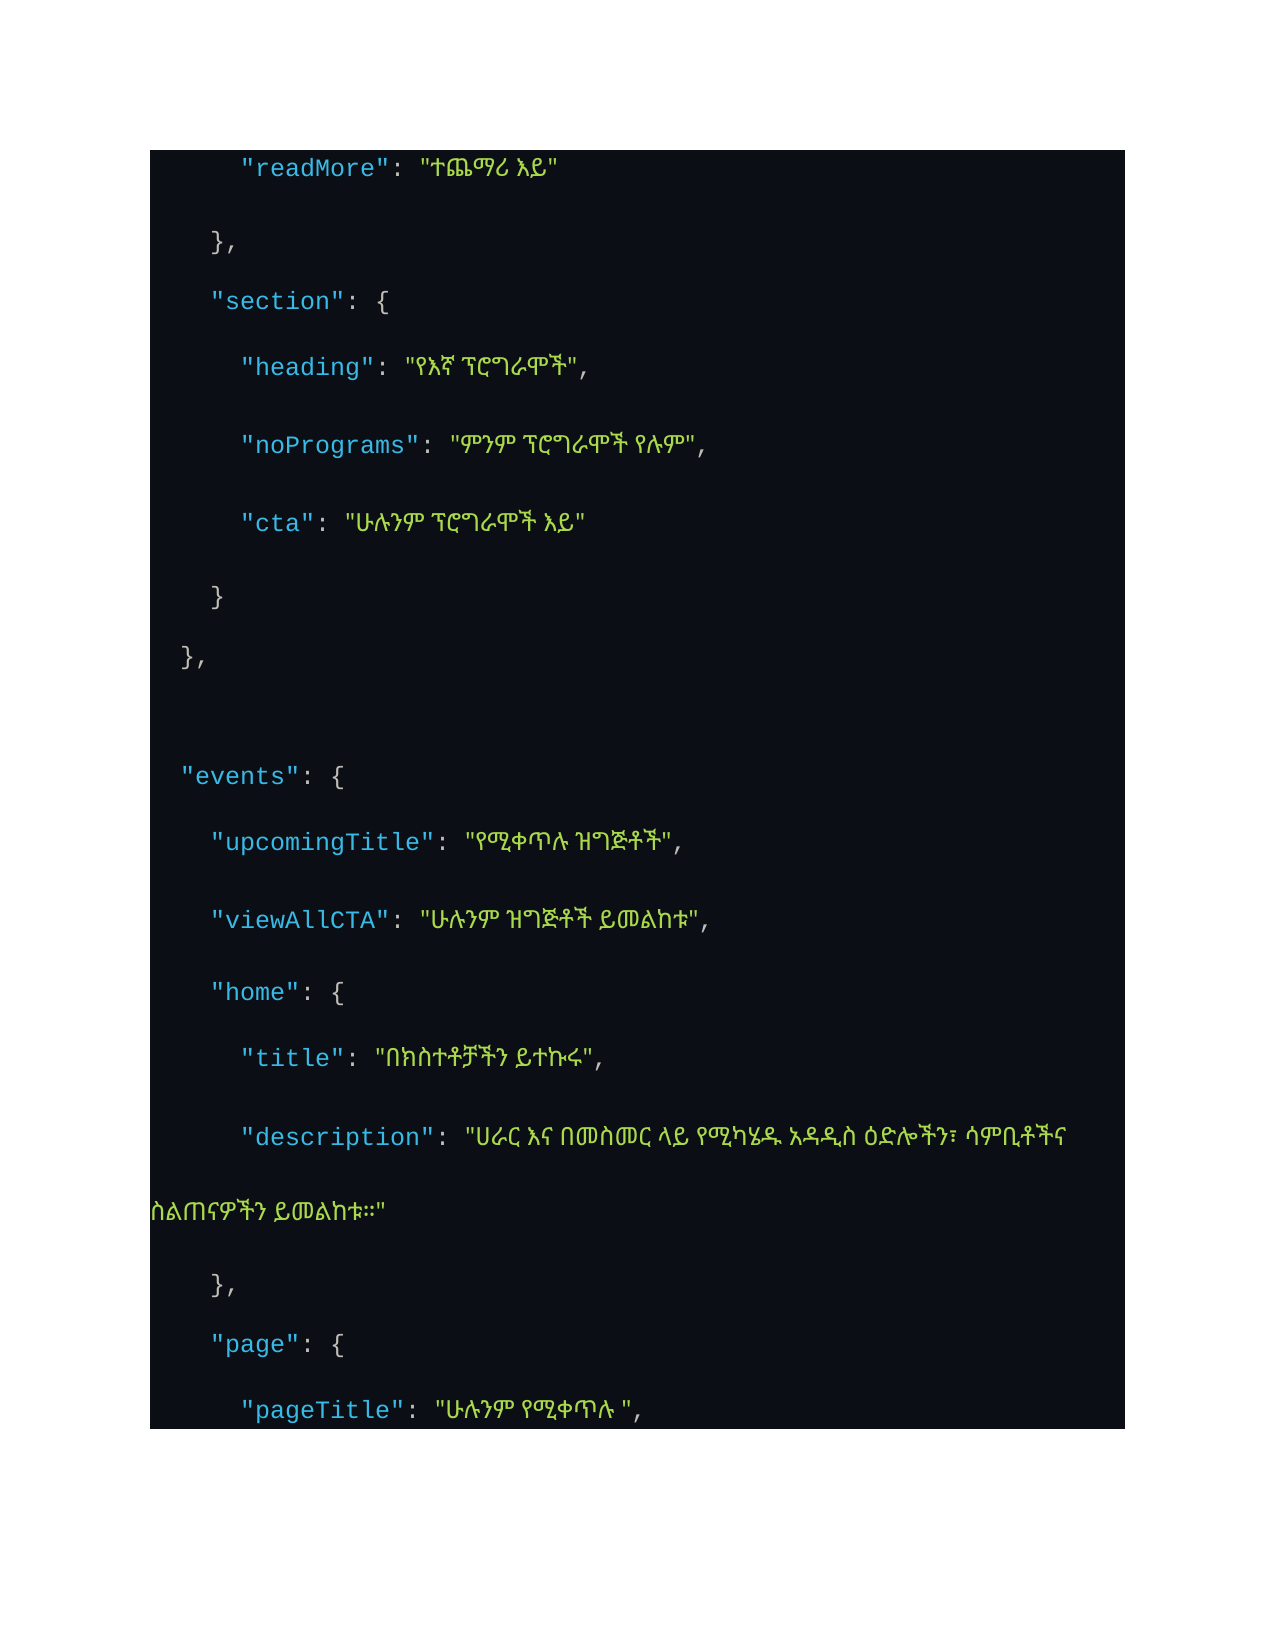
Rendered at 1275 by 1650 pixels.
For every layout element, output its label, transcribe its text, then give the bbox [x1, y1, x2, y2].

text "page": { [150, 1332, 1125, 1360]
text "viewAllCTA": "ሁሉንም ዝግጅቶች ይመልከቱ", [150, 902, 1125, 939]
text "events": { [150, 763, 1125, 792]
text "heading": "የእኛ ፕሮግራሞች", [150, 348, 1125, 385]
text "description": "ሀራር እና በመስመር ላይ የሚካሄዱ አዳዲስ ዕድሎችን፣ ሳምቢቶችና ስልጠናዎችን ይመልከቱ።" [150, 1118, 1125, 1230]
text "cta": "ሁሉንም ፕሮግራሞች እይ" [150, 505, 1125, 542]
text "section": { [150, 288, 1125, 317]
text "pageTitle": "ሁሉንም የሚቀጥሉ ", [150, 1392, 1125, 1429]
text }, [150, 1272, 1125, 1300]
text "home": { [150, 980, 1125, 1008]
text }, [150, 643, 1125, 672]
text "upcomingTitle": "የሚቀጥሉ ዝግጅቶች", [150, 823, 1125, 860]
text "readMore": "ተጨማሪ እይ" [150, 150, 1125, 187]
text "noPrograms": "ምንም ፕሮግራሞች የሉም", [150, 427, 1125, 464]
text }, [150, 228, 1125, 257]
text "title": "በክስተቶቻችን ይተኩሩ", [150, 1040, 1125, 1077]
text } [150, 583, 1125, 612]
